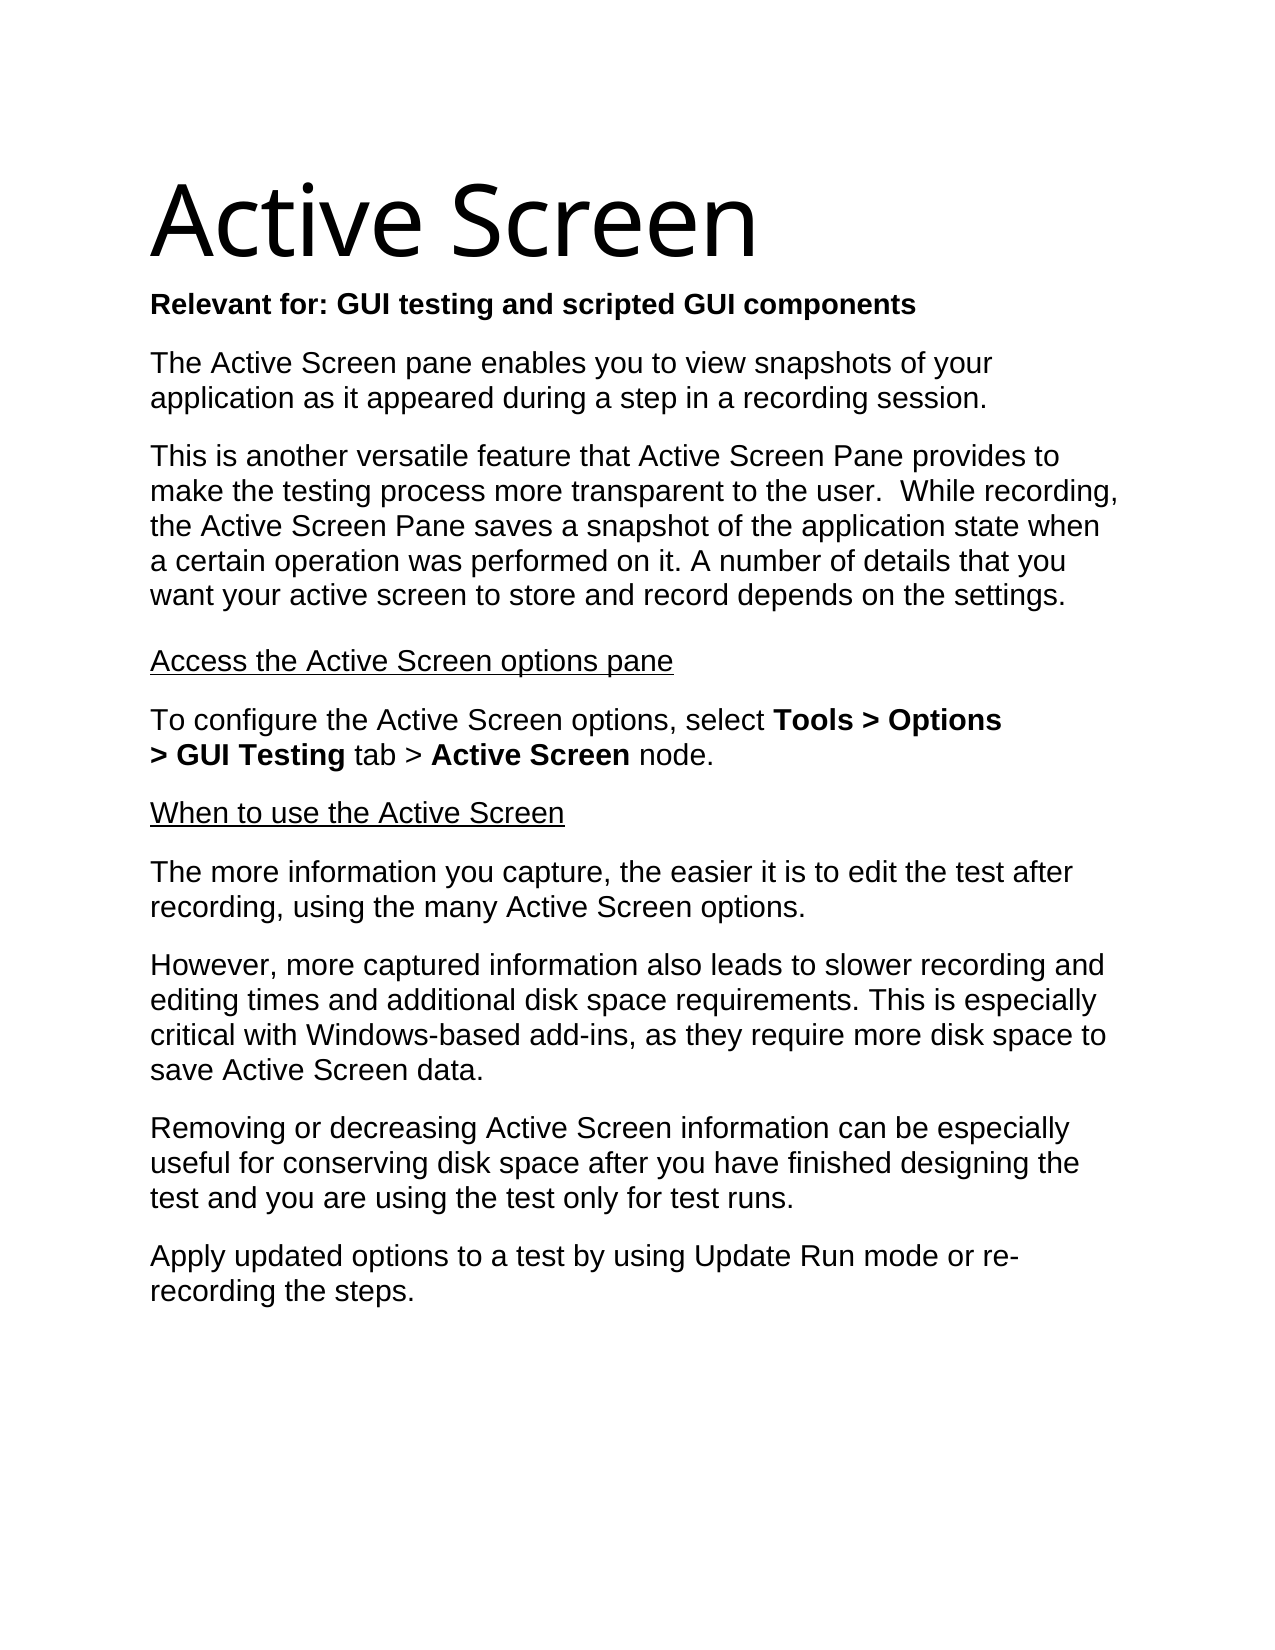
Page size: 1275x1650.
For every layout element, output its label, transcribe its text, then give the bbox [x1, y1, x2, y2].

text When to use the Active Screen [150, 795, 1125, 830]
text Apply updated options to a test by using Update Run mode or re-recording the steps. [150, 1238, 1125, 1308]
text The more information you capture, the easier it is to edit the test after recording, using the many Active Screen options. [150, 854, 1125, 923]
text However, more captured information also leads to slower recording and editing times and additional disk space requirements. This is especially critical with Windows-based add-ins, as they require more disk space to save Active Screen data. [150, 947, 1125, 1086]
text The Active Screen pane enables you to view snapshots of your application as it appeared during a step in a recording session. [150, 345, 1125, 414]
text Access the Active Screen options pane [150, 643, 1125, 678]
text This is another versatile feature that Active Screen Pane provides to make the testing process more transparent to the user. While recording, the Active Screen Pane saves a snapshot of the application state when a certain operation was performed on it. A number of details that you want your active screen to store and record depends on the settings. [150, 438, 1125, 612]
text To configure the Active Screen options, select Tools > Options > GUI Testing tab > Active Screen node. [150, 702, 1125, 771]
title Active Screen [150, 150, 1125, 286]
text Removing or decreasing Active Screen information can be especially useful for conserving disk space after you have finished designing the test and you are using the test only for test runs. [150, 1110, 1125, 1214]
text Relevant for: GUI testing and scripted GUI components [150, 286, 1125, 321]
